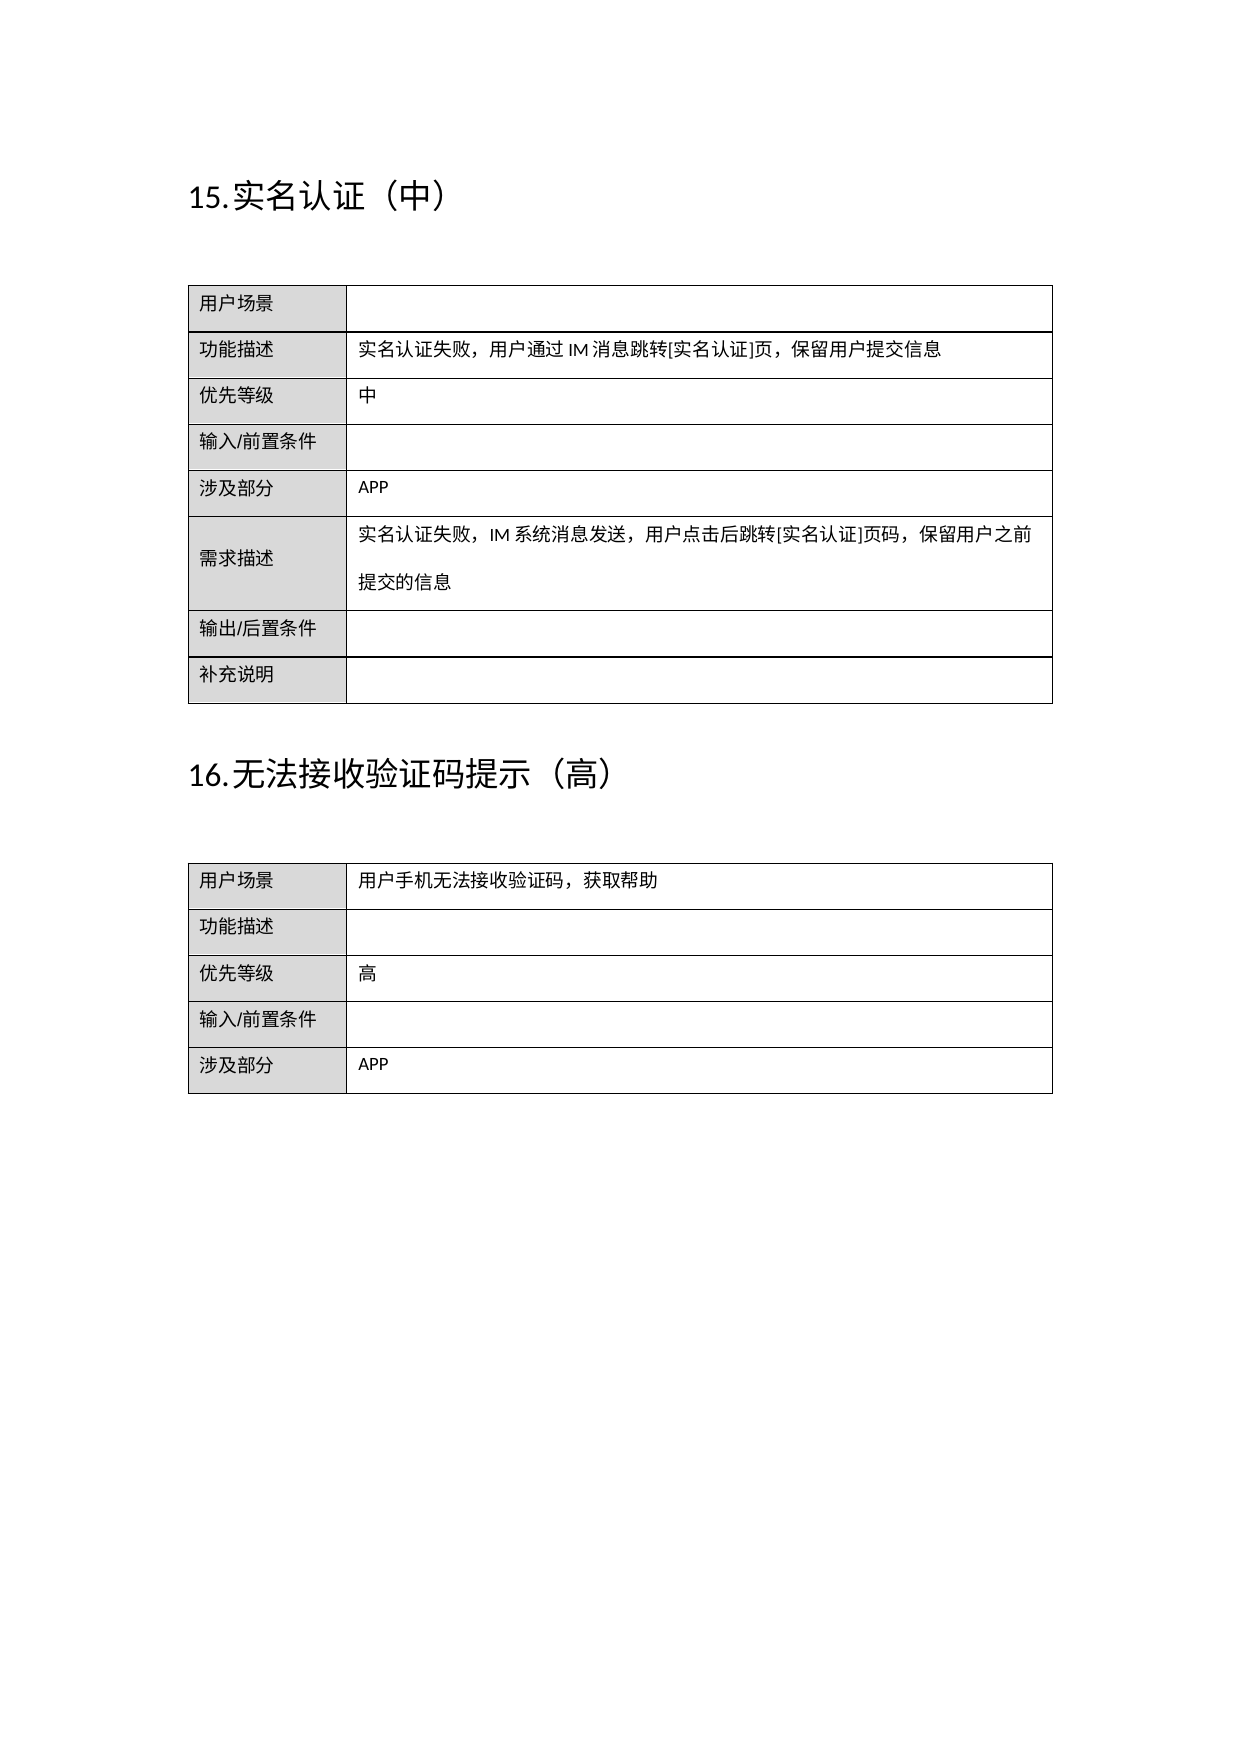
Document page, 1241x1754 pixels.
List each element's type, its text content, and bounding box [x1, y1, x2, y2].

table_cell 优先等级 [189, 379, 346, 423]
subtitle 实名认证（中） [187, 162, 1053, 227]
table_cell 中 [347, 379, 1052, 423]
table_cell [347, 1002, 1052, 1047]
table_cell 优先等级 [189, 956, 346, 1001]
table_cell [347, 425, 1052, 469]
subtitle 无法接收验证码提示（高） [187, 739, 1053, 804]
table_cell 涉及部分 [189, 471, 346, 516]
table_cell APP [347, 471, 1052, 516]
table_cell 功能描述 [189, 910, 346, 954]
table_cell 输入/前置条件 [189, 1002, 346, 1047]
table_header 用户场景 [189, 864, 346, 908]
table_cell 输入/前置条件 [189, 425, 346, 469]
table_cell 功能描述 [189, 333, 346, 377]
table_cell [347, 611, 1052, 656]
table_header 用户场景 [189, 286, 346, 331]
table_cell 实名认证失败，用户通过IM消息跳转[实名认证]页，保留用户提交信息 [347, 333, 1052, 377]
table_header [347, 286, 1052, 331]
table_cell 高 [347, 956, 1052, 1001]
table_cell 涉及部分 [189, 1048, 346, 1093]
table_header 用户手机无法接收验证码，获取帮助 [347, 864, 1052, 908]
table_cell 需求描述 [189, 517, 346, 610]
table_cell [347, 910, 1052, 954]
table_cell 实名认证失败，IM系统消息发送，用户点击后跳转[实名认证]页码，保留用户之前提交的信息 [347, 517, 1052, 610]
table_cell APP [347, 1048, 1052, 1093]
table_cell [347, 658, 1052, 702]
table_cell 输出/后置条件 [189, 611, 346, 656]
table_cell 补充说明 [189, 658, 346, 702]
